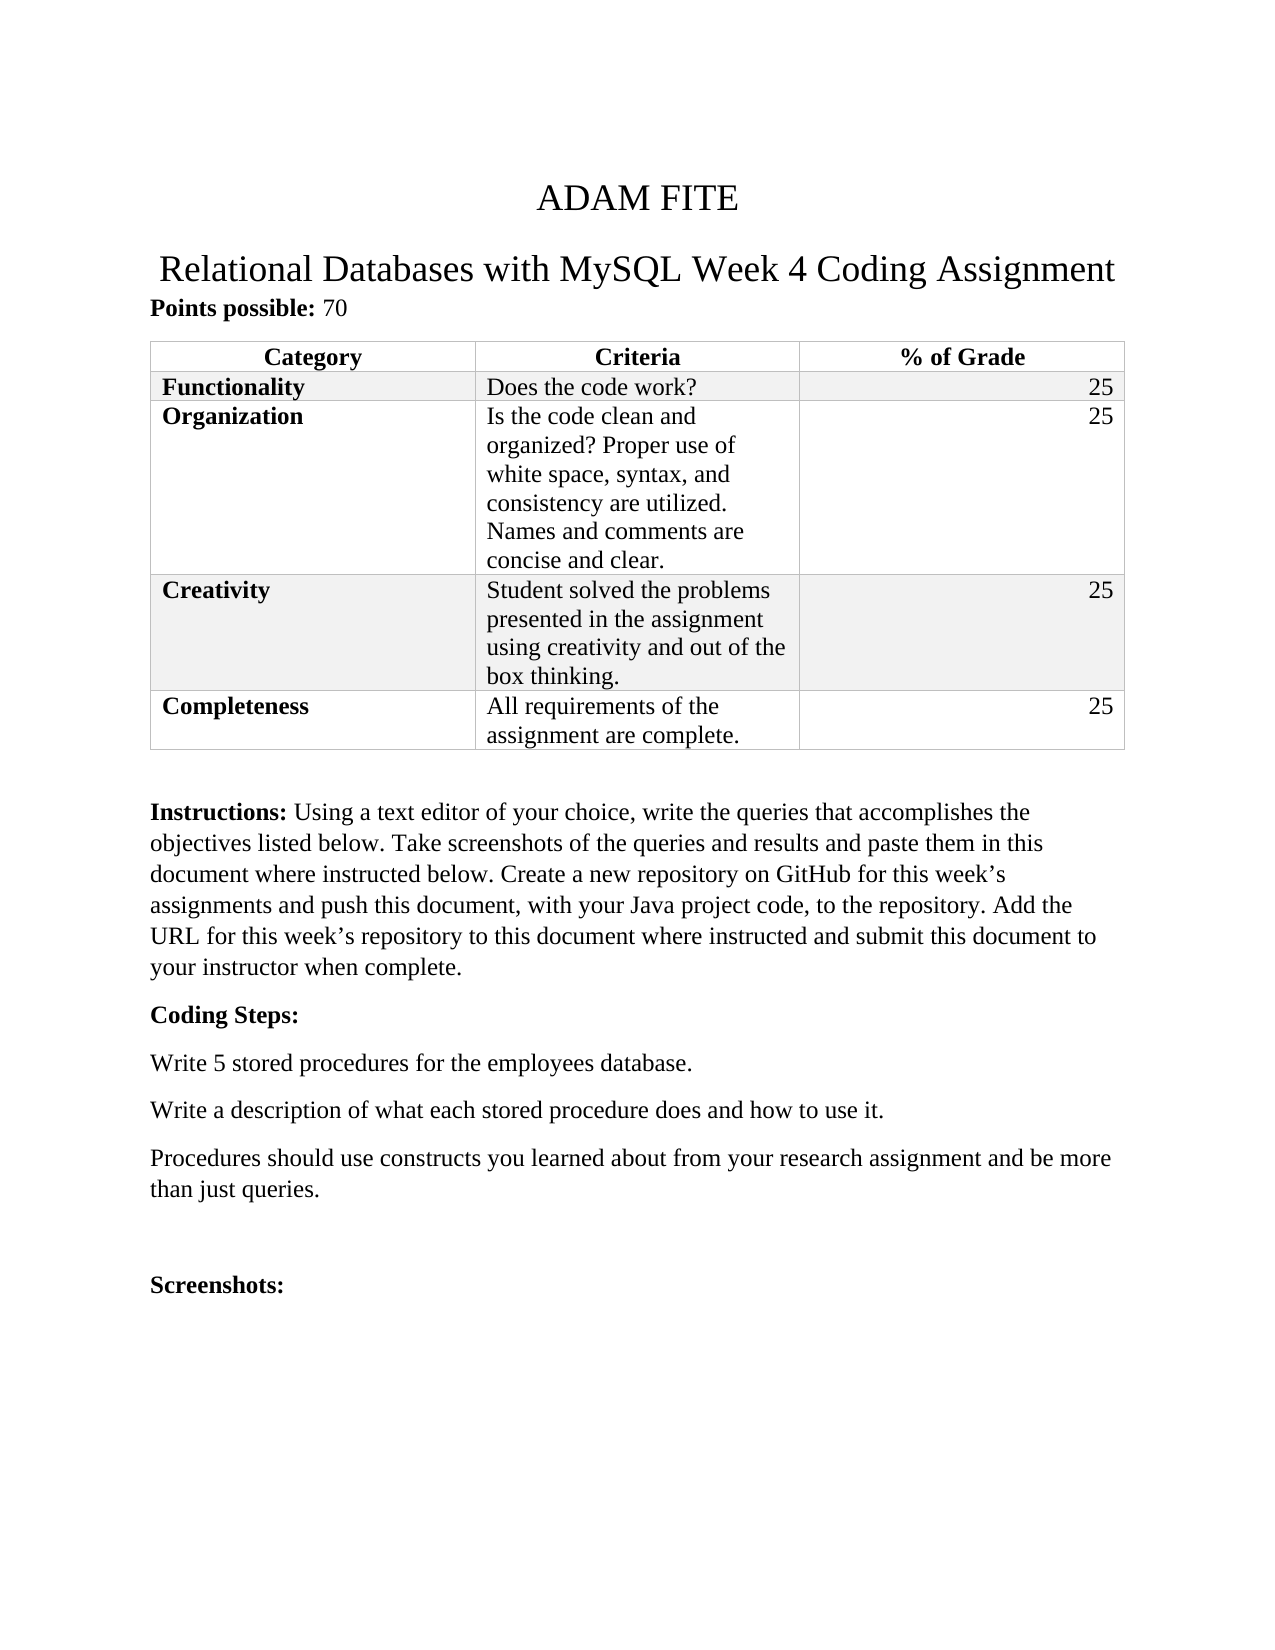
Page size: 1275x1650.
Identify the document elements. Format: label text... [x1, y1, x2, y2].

table_cell Organization [151, 401, 475, 574]
table_header Criteria [476, 342, 799, 371]
table_cell Creativity [151, 575, 475, 690]
text Procedures should use constructs you learned about from your research assignment and be more than just queries. [150, 1143, 1125, 1203]
text Write a description of what each stored procedure does and how to use it. [150, 1096, 1125, 1124]
table_header Category [151, 342, 475, 371]
table_cell 25 [800, 372, 1124, 400]
text Coding Steps: [150, 1000, 1125, 1029]
subtitle Relational Databases with MySQL Week 4 Coding Assignment [150, 247, 1125, 290]
table_cell Is the code clean and organized? Proper use of white space, syntax, and consistency are utilized. Names and comments are concise and clear. [476, 401, 799, 574]
table_cell 25 [800, 691, 1124, 748]
table_cell All requirements of the assignment are complete. [476, 691, 799, 748]
table_cell Functionality [151, 372, 475, 400]
text Screenshots: [150, 1270, 1125, 1298]
text Instructions: Using a text editor of your choice, write the queries that accomplishes the objectives listed below. Take screenshots of the queries and results and paste them in this document where instructed below. Create a new repository on GitHub for this week’s assignments and push this document, with your Java project code, to the repository. Add the URL for this week’s repository to this document where instructed and submit this document to your instructor when complete. [150, 797, 1125, 981]
table_cell Does the code work? [476, 372, 799, 400]
text Write 5 stored procedures for the employees database. [150, 1048, 1125, 1077]
subtitle ADAM FITE [150, 175, 1125, 218]
table_cell Student solved the problems presented in the assignment using creativity and out of the box thinking. [476, 575, 799, 690]
text Points possible: 70 [150, 293, 1125, 322]
table_cell 25 [800, 575, 1124, 690]
table_header % of Grade [800, 342, 1124, 371]
table_cell Completeness [151, 691, 475, 748]
table_cell 25 [800, 401, 1124, 574]
